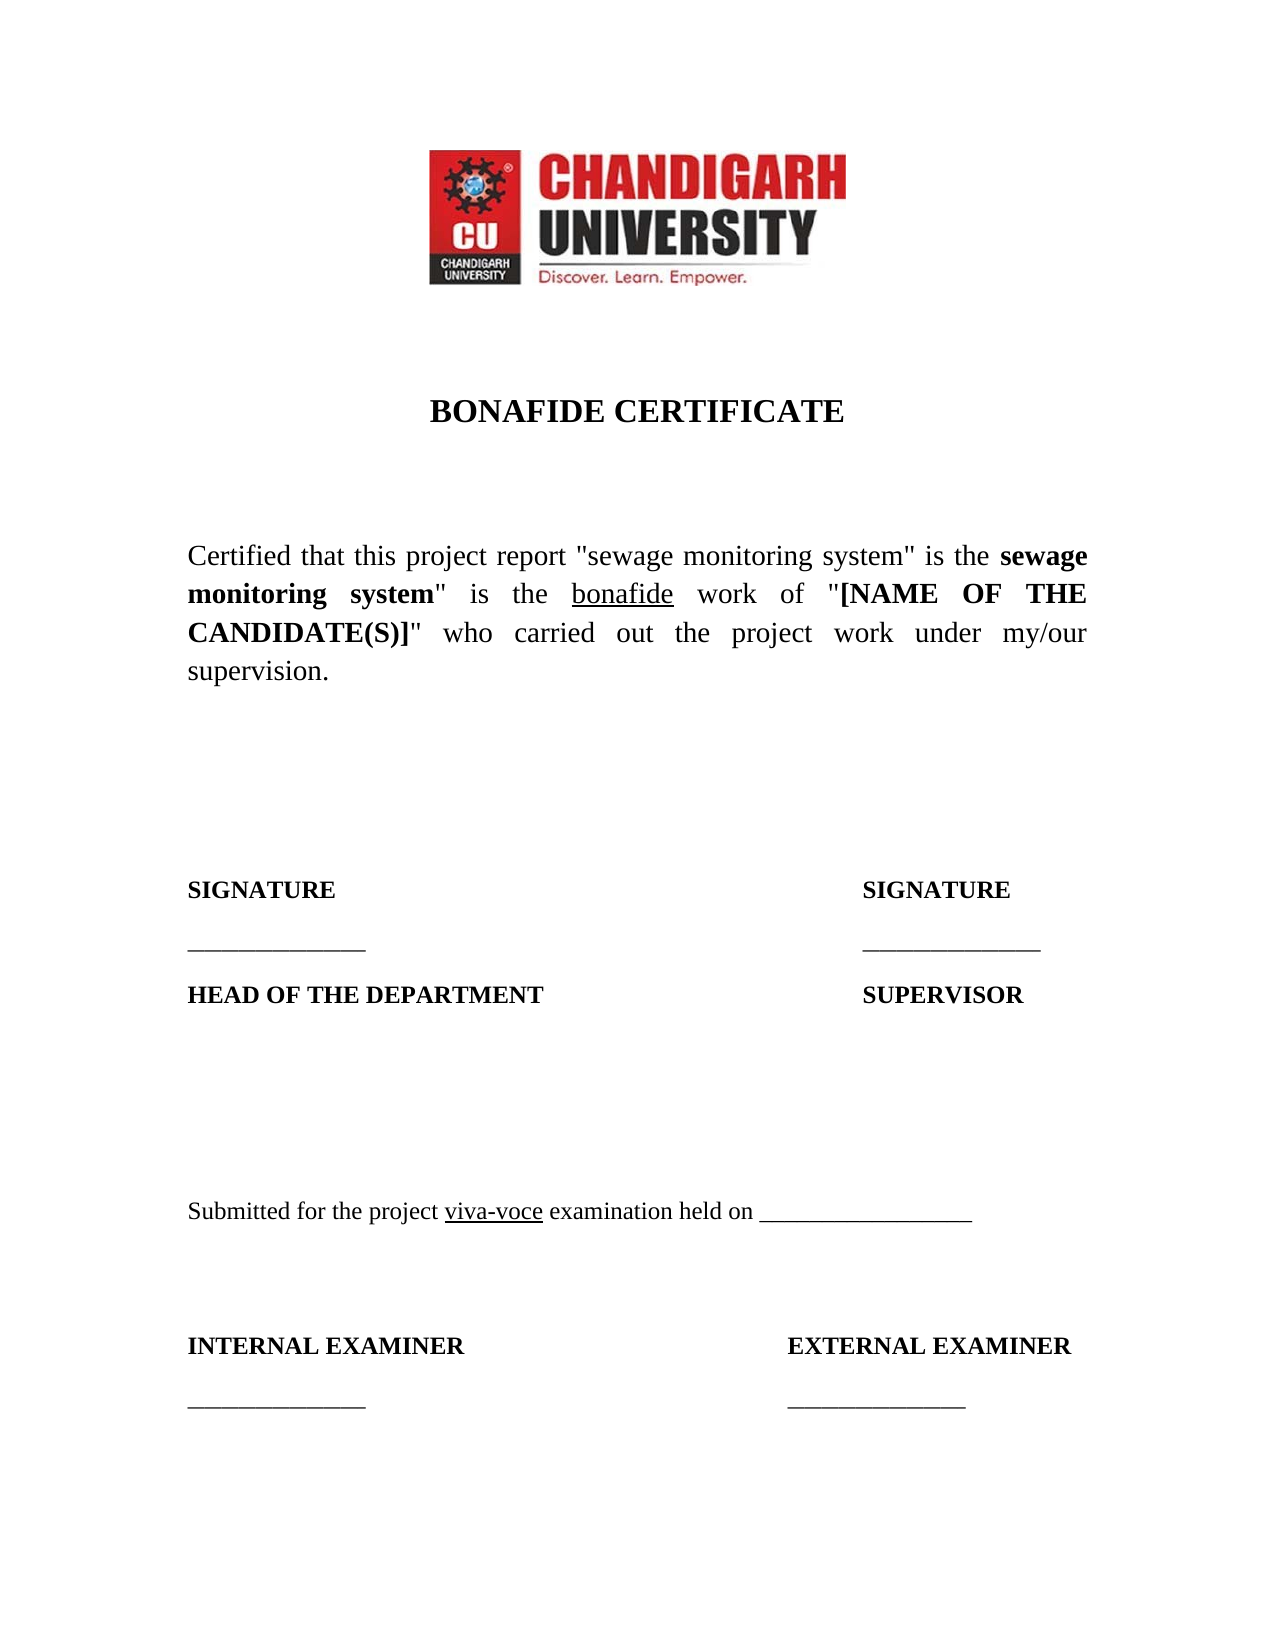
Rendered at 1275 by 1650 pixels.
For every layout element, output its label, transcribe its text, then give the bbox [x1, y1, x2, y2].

picture [429, 150, 846, 286]
text _____________________ _____________________ [187, 929, 1087, 955]
text SIGNATURE SIGNATURE [187, 875, 1087, 904]
text INTERNAL EXAMINER EXTERNAL EXAMINER [187, 1331, 1087, 1360]
text Certified that this project report "sewage monitoring system" is the sewage monitoring system" is the bonafide work of "[NAME OF THE CANDIDATE(S)]" who carried out the project work under my/our supervision. [187, 538, 1087, 687]
text _____________________ _____________________ [187, 1385, 1087, 1412]
text BONAFIDE CERTIFICATE [187, 391, 1087, 430]
text HEAD OF THE DEPARTMENT SUPERVISOR [187, 980, 1087, 1009]
text Submitted for the project viva-voce examination held on _________________ [187, 1196, 1087, 1225]
